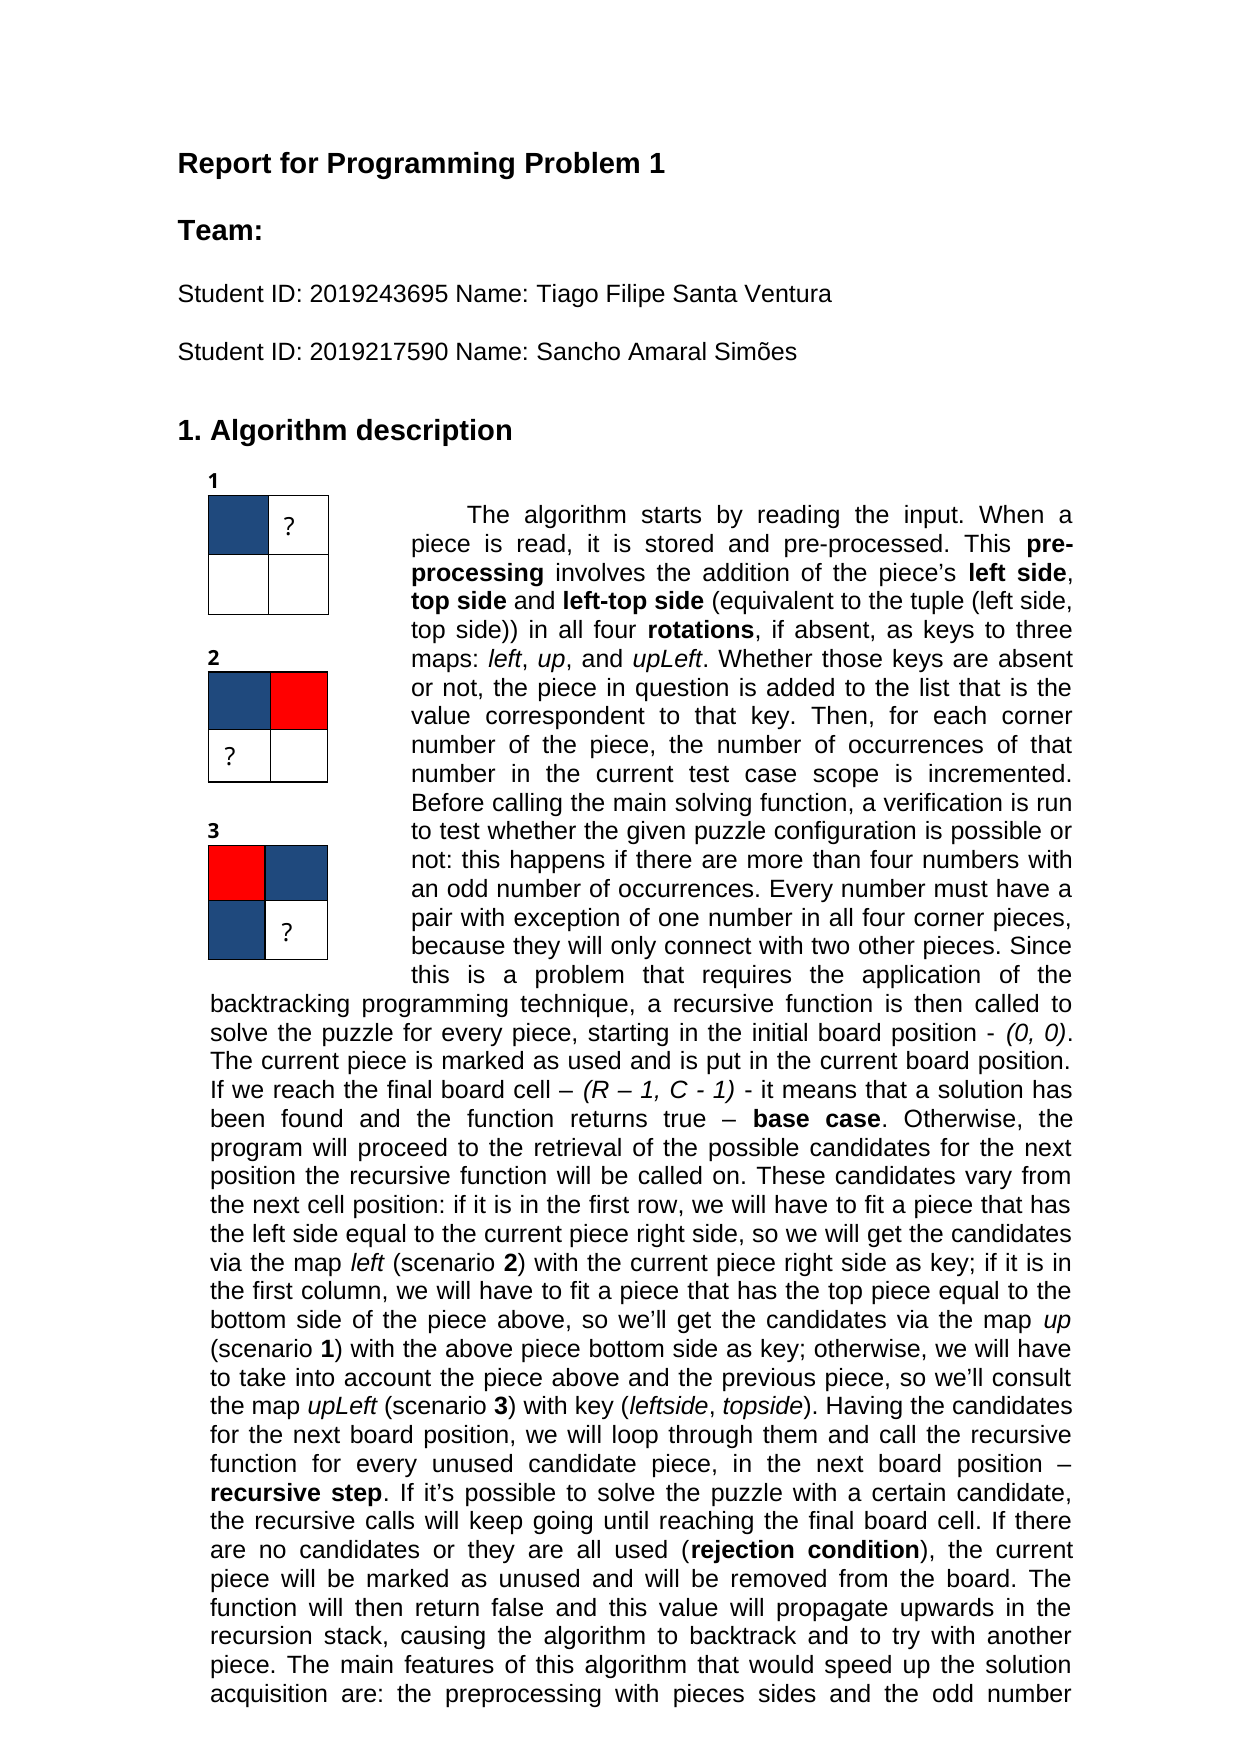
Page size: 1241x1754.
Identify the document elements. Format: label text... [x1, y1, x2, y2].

text Student ID: 2019217590 Name: Sancho Amaral Simões [177, 337, 1073, 366]
subtitle Report for Programming Problem 1 Team: [177, 146, 665, 246]
subtitle Algorithm description [177, 414, 1073, 447]
text Student ID: 2019243695 Name: Tiago Filipe Santa Ventura [177, 280, 1073, 309]
